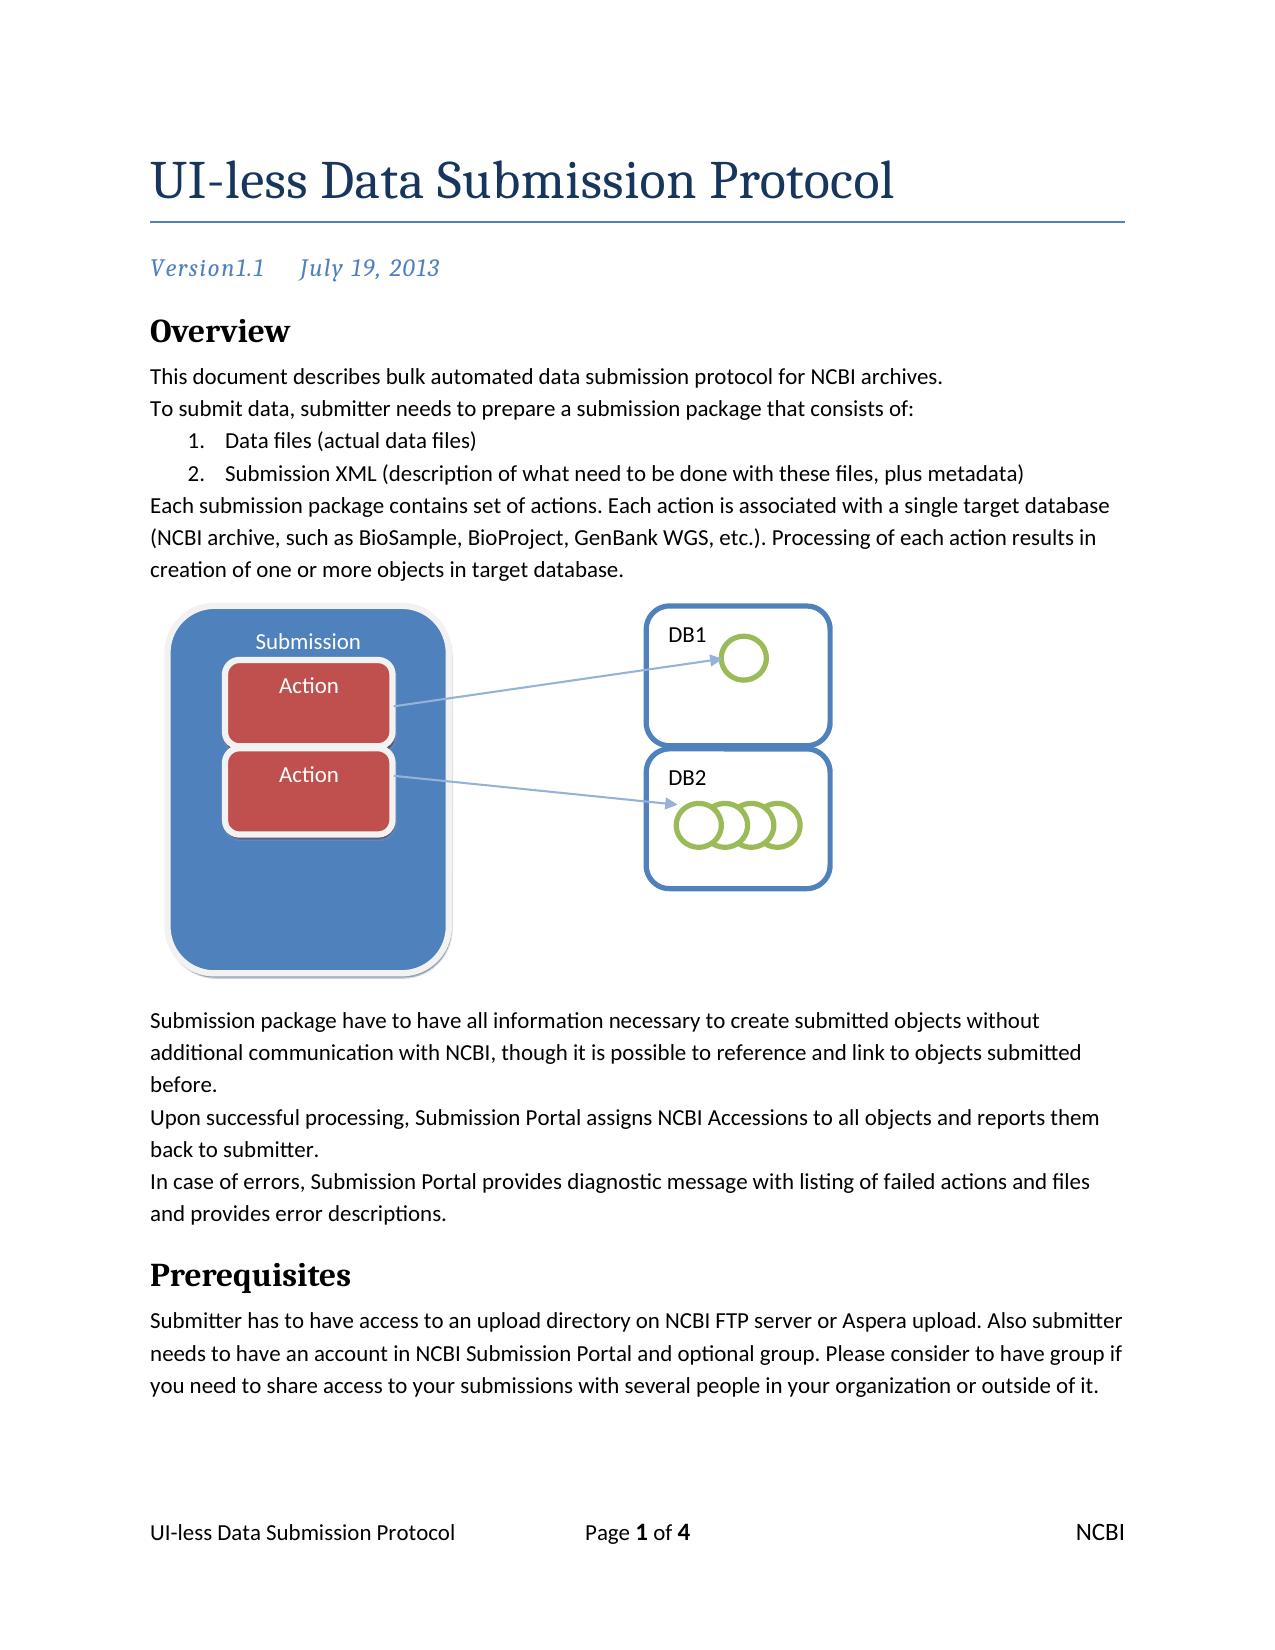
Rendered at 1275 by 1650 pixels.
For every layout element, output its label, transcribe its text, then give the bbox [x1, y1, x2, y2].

subtitle Overview [150, 312, 1125, 350]
list Data files (actual data files) [187, 427, 1125, 455]
text This document describes bulk automated data submission protocol for NCBI archives. [150, 362, 1125, 390]
subtitle Version1.1 July 19, 2013 [150, 254, 1125, 283]
text Upon successful processing, Submission Portal assigns NCBI Accessions to all objects and reports them back to submitter. [150, 1103, 1125, 1163]
text Each submission package contains set of actions. Each action is associated with a single target database (NCBI archive, such as BioSample, BioProject, GenBank WGS, etc.). Processing of each action results in creation of one or more objects in target database. [150, 491, 1125, 583]
subtitle Prerequisites [150, 1256, 1125, 1295]
list Submission XML (description of what need to be done with these files, plus metadata) [187, 459, 1125, 487]
title UI-less Data Submission Protocol [150, 150, 1125, 221]
text Submission package have to have all information necessary to create submitted objects without additional communication with NCBI, though it is possible to reference and link to objects submitted before. [150, 1006, 1125, 1098]
text In case of errors, Submission Portal provides diagnostic message with listing of failed actions and files and provides error descriptions. [150, 1167, 1125, 1227]
text To submit data, submitter needs to prepare a submission package that consists of: [150, 394, 1125, 422]
